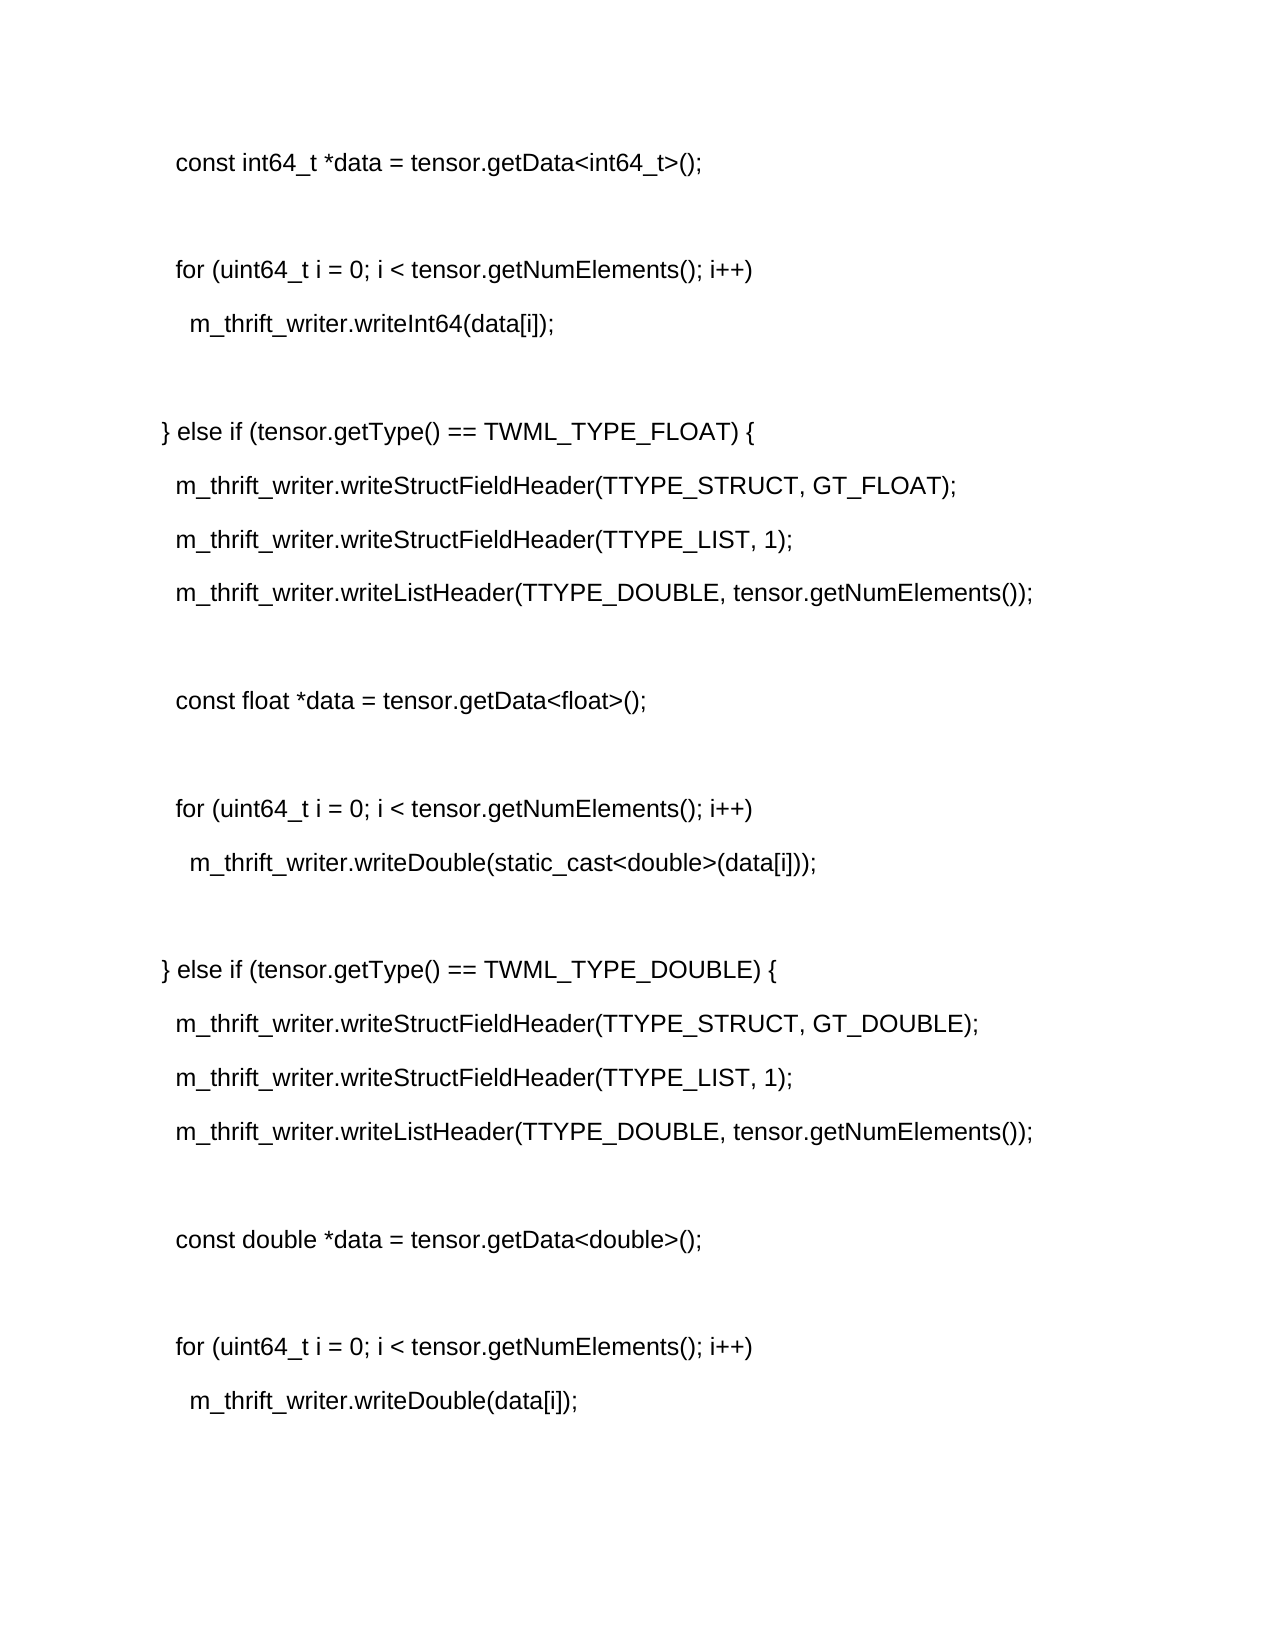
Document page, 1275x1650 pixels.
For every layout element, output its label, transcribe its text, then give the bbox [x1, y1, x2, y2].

text } else if (tensor.getType() == TWML_TYPE_DOUBLE) { [148, 955, 1127, 984]
text m_thrift_writer.writeStructFieldHeader(TTYPE_STRUCT, GT_DOUBLE); [148, 1009, 1127, 1038]
text const int64_t *data = tensor.getData<int64_t>(); [148, 148, 1127, 176]
text m_thrift_writer.writeStructFieldHeader(TTYPE_STRUCT, GT_FLOAT); [148, 471, 1127, 499]
text m_thrift_writer.writeInt64(data[i]); [148, 309, 1127, 338]
text m_thrift_writer.writeStructFieldHeader(TTYPE_LIST, 1); [148, 524, 1127, 553]
text for (uint64_t i = 0; i < tensor.getNumElements(); i++) [148, 255, 1127, 284]
text const float *data = tensor.getData<float>(); [148, 686, 1127, 715]
text m_thrift_writer.writeStructFieldHeader(TTYPE_LIST, 1); [148, 1063, 1127, 1092]
text for (uint64_t i = 0; i < tensor.getNumElements(); i++) [148, 794, 1127, 823]
text const double *data = tensor.getData<double>(); [148, 1225, 1127, 1253]
text m_thrift_writer.writeListHeader(TTYPE_DOUBLE, tensor.getNumElements()); [148, 578, 1127, 607]
text m_thrift_writer.writeDouble(data[i]); [148, 1386, 1127, 1415]
text m_thrift_writer.writeDouble(static_cast<double>(data[i])); [148, 848, 1127, 876]
text } else if (tensor.getType() == TWML_TYPE_FLOAT) { [148, 417, 1127, 446]
text m_thrift_writer.writeListHeader(TTYPE_DOUBLE, tensor.getNumElements()); [148, 1117, 1127, 1146]
text for (uint64_t i = 0; i < tensor.getNumElements(); i++) [148, 1332, 1127, 1361]
